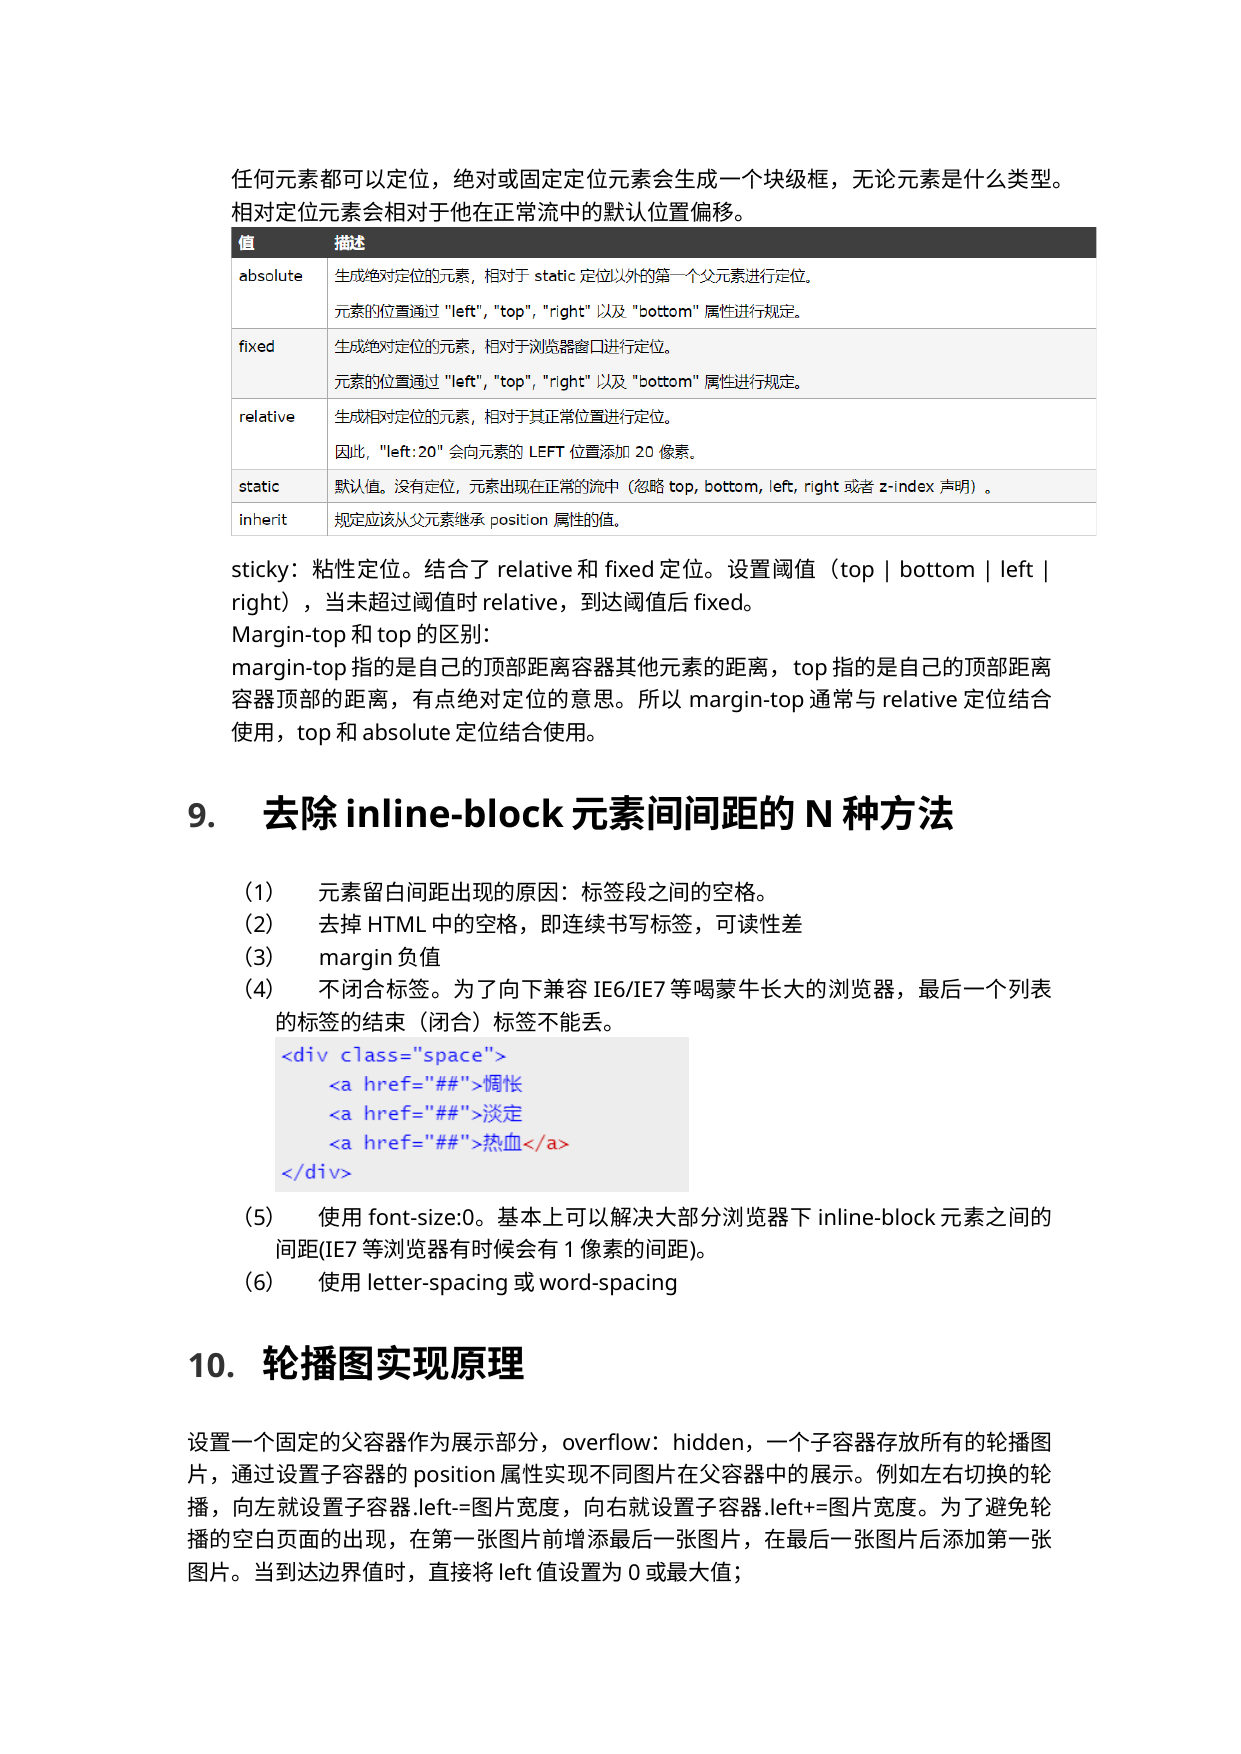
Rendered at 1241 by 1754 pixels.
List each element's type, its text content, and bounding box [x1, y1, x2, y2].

text Margin-top和top的区别： [231, 617, 1053, 649]
list margin负值 [231, 939, 1053, 972]
list 使用font-size:0。基本上可以解决大部分浏览器下inline-block元素之间的间距(IE7等浏览器有时候会有1像素的间距)。 [231, 1199, 1053, 1264]
list 不闭合标签。为了向下兼容IE6/IE7等喝蒙牛长大的浏览器，最后一个列表的标签的结束（闭合）标签不能丢。 [231, 972, 1053, 1037]
list 使用letter-spacing或word-spacing [231, 1264, 1053, 1297]
picture [231, 227, 1097, 536]
text margin-top指的是自己的顶部距离容器其他元素的距离，top指的是自己的顶部距离容器顶部的距离，有点绝对定位的意思。所以margin-top通常与relative定位结合使用，top和absolute定位结合使用。 [231, 649, 1053, 747]
text 设置一个固定的父容器作为展示部分，overflow：hidden，一个子容器存放所有的轮播图片，通过设置子容器的position属性实现不同图片在父容器中的展示。例如左右切换的轮播，向左就设置子容器.left-=图片宽度，向右就设置子容器.left+=图片宽度。为了避免轮播的空白页面的出现，在第一张图片前增添最后一张图片，在最后一张图片后添加第一张图片。当到达边界值时，直接将left值设置为0或最大值； [187, 1424, 1053, 1587]
subtitle 轮播图实现原理 [187, 1328, 1053, 1393]
list 元素留白间距出现的原因：标签段之间的空格。 [231, 874, 1053, 907]
list 去掉HTML中的空格，即连续书写标签，可读性差 [231, 907, 1053, 939]
subtitle 去除inline-block元素间间距的N种方法 [187, 778, 1053, 843]
picture [275, 1037, 689, 1192]
text sticky：粘性定位。结合了relative和fixed定位。设置阈值（top | bottom | left | right），当未超过阈值时relative，到达阈值后fixed。 [231, 552, 1053, 617]
text 任何元素都可以定位，绝对或固定定位元素会生成一个块级框，无论元素是什么类型。相对定位元素会相对于他在正常流中的默认位置偏移。 [231, 162, 1053, 227]
